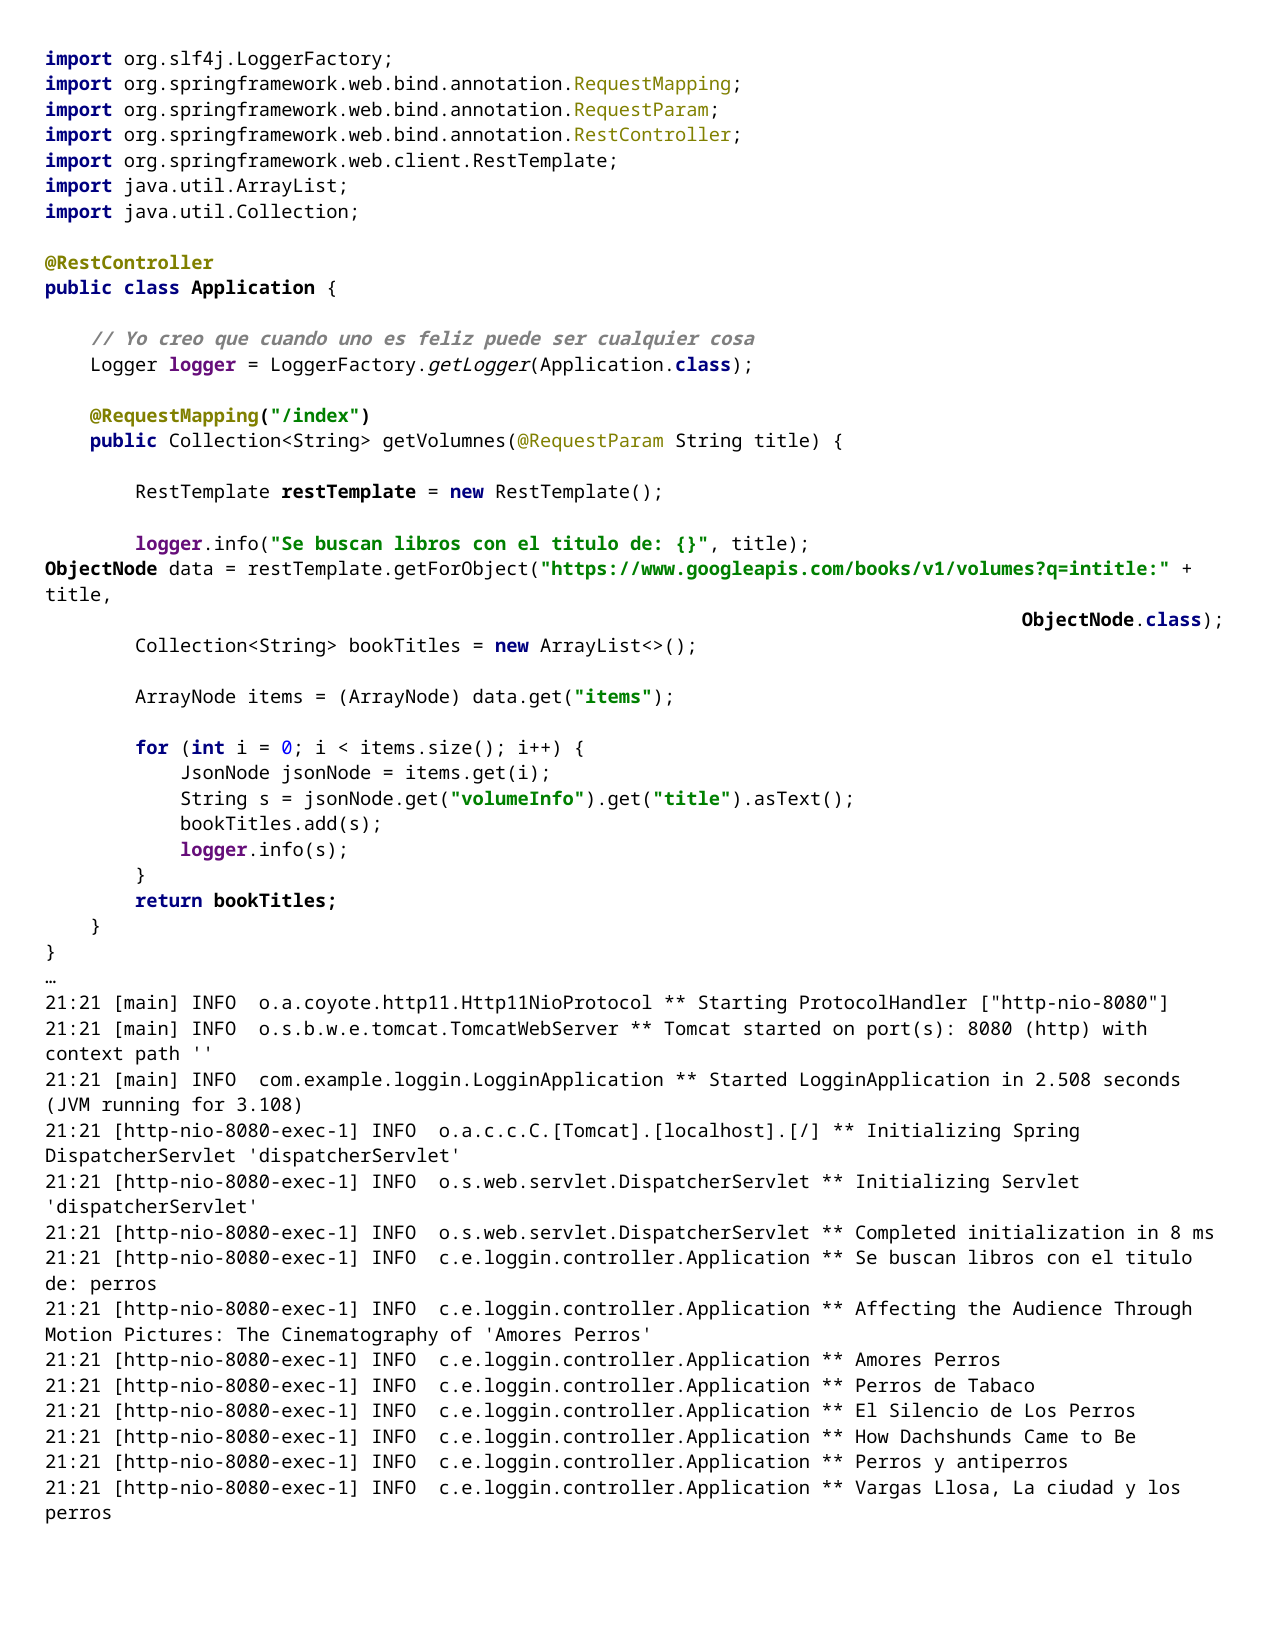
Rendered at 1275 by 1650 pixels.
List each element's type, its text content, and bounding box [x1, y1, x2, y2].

text 21:21 [main] INFO com.example.loggin.LogginApplication ** Started LogginApplication in 2.508 seconds (JVM running for 3.108) [45, 1066, 1230, 1117]
text 21:21 [http-nio-8080-exec-1] INFO c.e.loggin.controller.Application ** Vargas Llosa, La ciudad y los perros [45, 1474, 1230, 1525]
text 21:21 [http-nio-8080-exec-1] INFO c.e.loggin.controller.Application ** Amores Perros [45, 1347, 1230, 1372]
text 21:21 [http-nio-8080-exec-1] INFO c.e.loggin.controller.Application ** Perros y antiperros [45, 1449, 1230, 1474]
text 21:21 [http-nio-8080-exec-1] INFO c.e.loggin.controller.Application ** Affecting the Audience Through Motion Pictures: The Cinematography of 'Amores Perros' [45, 1296, 1230, 1347]
text 21:21 [main] INFO o.a.coyote.http11.Http11NioProtocol ** Starting ProtocolHandler ["http-nio-8080"] [45, 989, 1230, 1015]
text 21:21 [main] INFO o.s.b.w.e.tomcat.TomcatWebServer ** Tomcat started on port(s): 8080 (http) with context path '' [45, 1015, 1230, 1066]
text 21:21 [http-nio-8080-exec-1] INFO o.a.c.c.C.[Tomcat].[localhost].[/] ** Initializing Spring DispatcherServlet 'dispatcherServlet' [45, 1117, 1230, 1168]
text 21:21 [http-nio-8080-exec-1] INFO c.e.loggin.controller.Application ** El Silencio de Los Perros [45, 1398, 1230, 1423]
text 21:21 [http-nio-8080-exec-1] INFO c.e.loggin.controller.Application ** Perros de Tabaco [45, 1372, 1230, 1398]
text … [45, 964, 1230, 989]
text ObjectNode.class); Collection<String> bookTitles = new ArrayList<>(); ArrayNode items = (ArrayNode) data.get("items"); for (int i = 0; i < items.size(); i++) { JsonNode jsonNode = items.get(i); String s = jsonNode.get("volumeInfo").get("title").asText(); bookTitles.add(s); logger.info(s); } [45, 606, 1230, 887]
text return bookTitles; } } [45, 887, 1230, 964]
text 21:21 [http-nio-8080-exec-1] INFO c.e.loggin.controller.Application ** How Dachshunds Came to Be [45, 1423, 1230, 1449]
text 21:21 [http-nio-8080-exec-1] INFO c.e.loggin.controller.Application ** Se buscan libros con el titulo de: perros [45, 1244, 1230, 1296]
text 21:21 [http-nio-8080-exec-1] INFO o.s.web.servlet.DispatcherServlet ** Completed initialization in 8 ms [45, 1219, 1230, 1244]
text 21:21 [http-nio-8080-exec-1] INFO o.s.web.servlet.DispatcherServlet ** Initializing Servlet 'dispatcherServlet' [45, 1168, 1230, 1219]
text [45, 45, 1230, 606]
